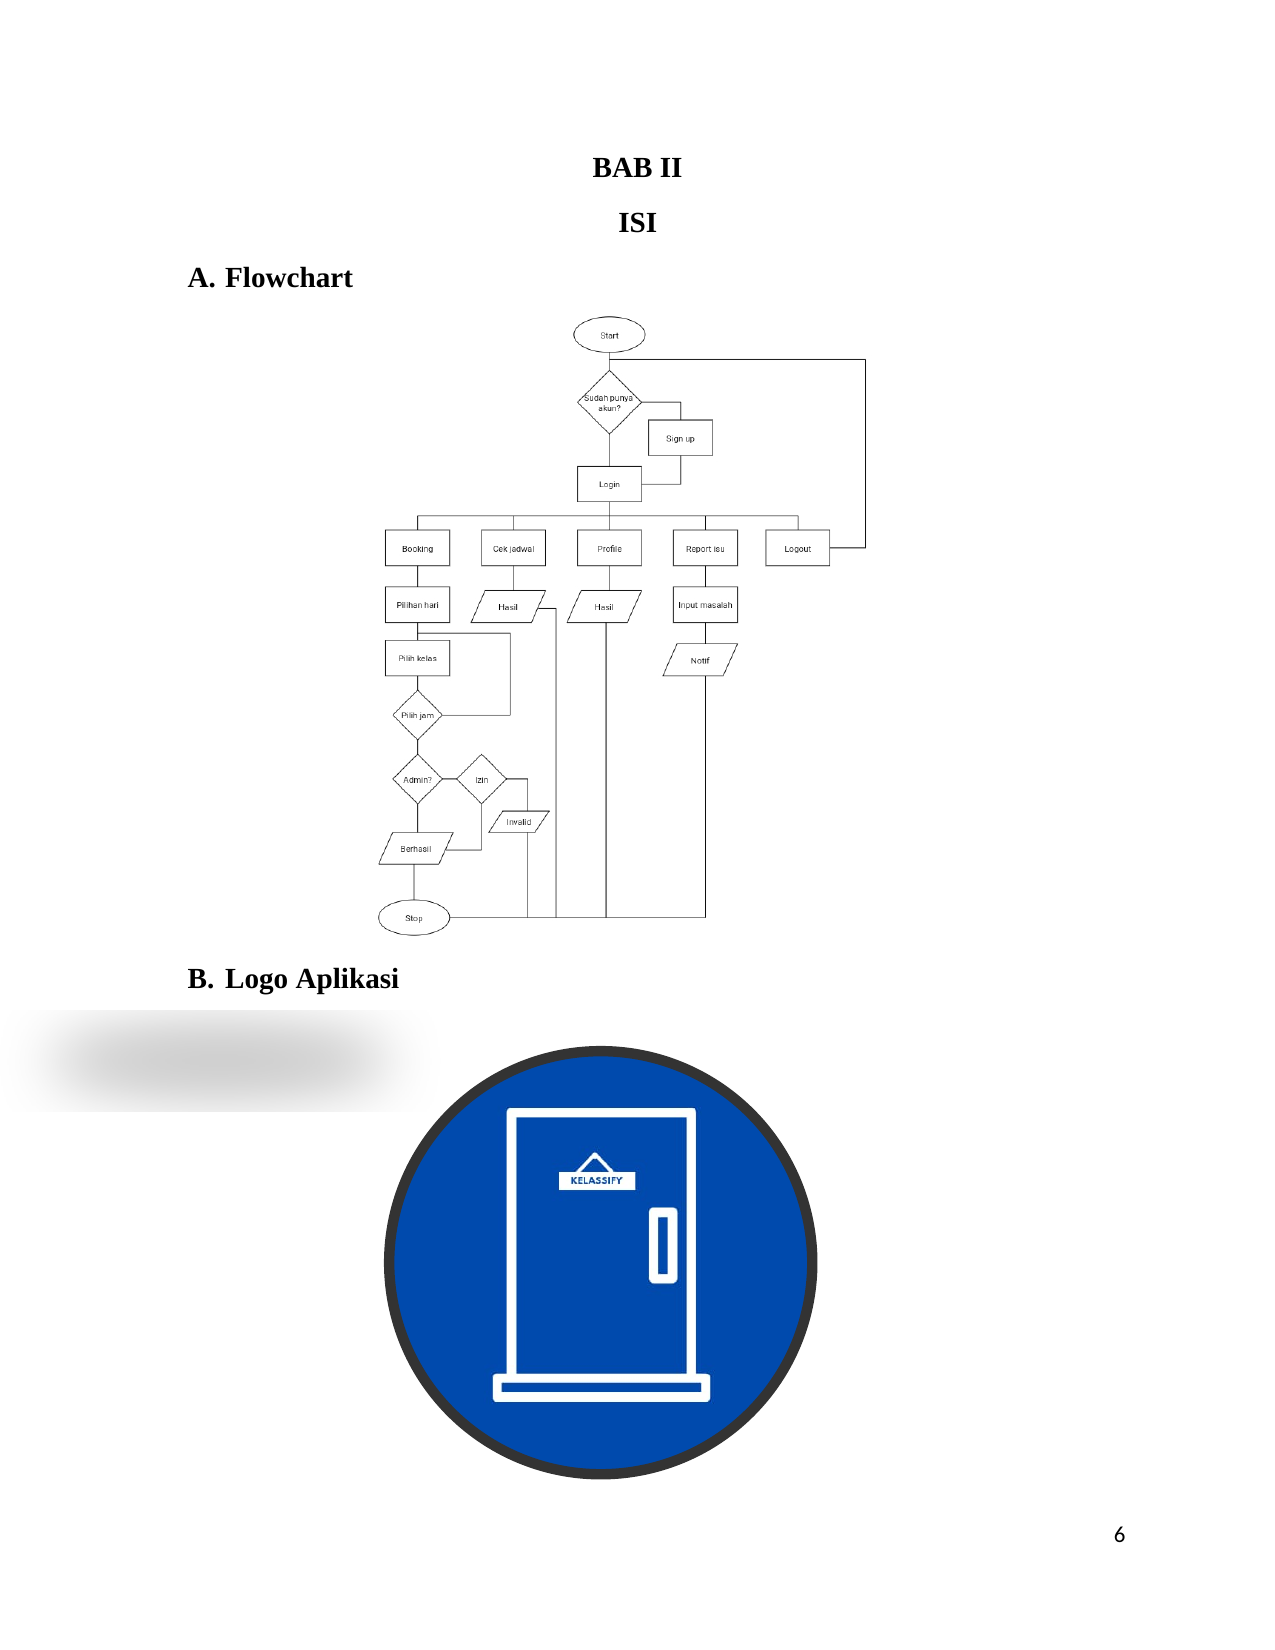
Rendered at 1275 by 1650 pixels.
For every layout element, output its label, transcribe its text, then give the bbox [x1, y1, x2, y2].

text ISI [150, 205, 1125, 239]
text BAB II [150, 150, 1125, 183]
picture [395, 1057, 807, 1469]
picture [362, 313, 895, 949]
list Logo Aplikasi [187, 961, 1125, 995]
list Flowchart [187, 260, 1125, 294]
